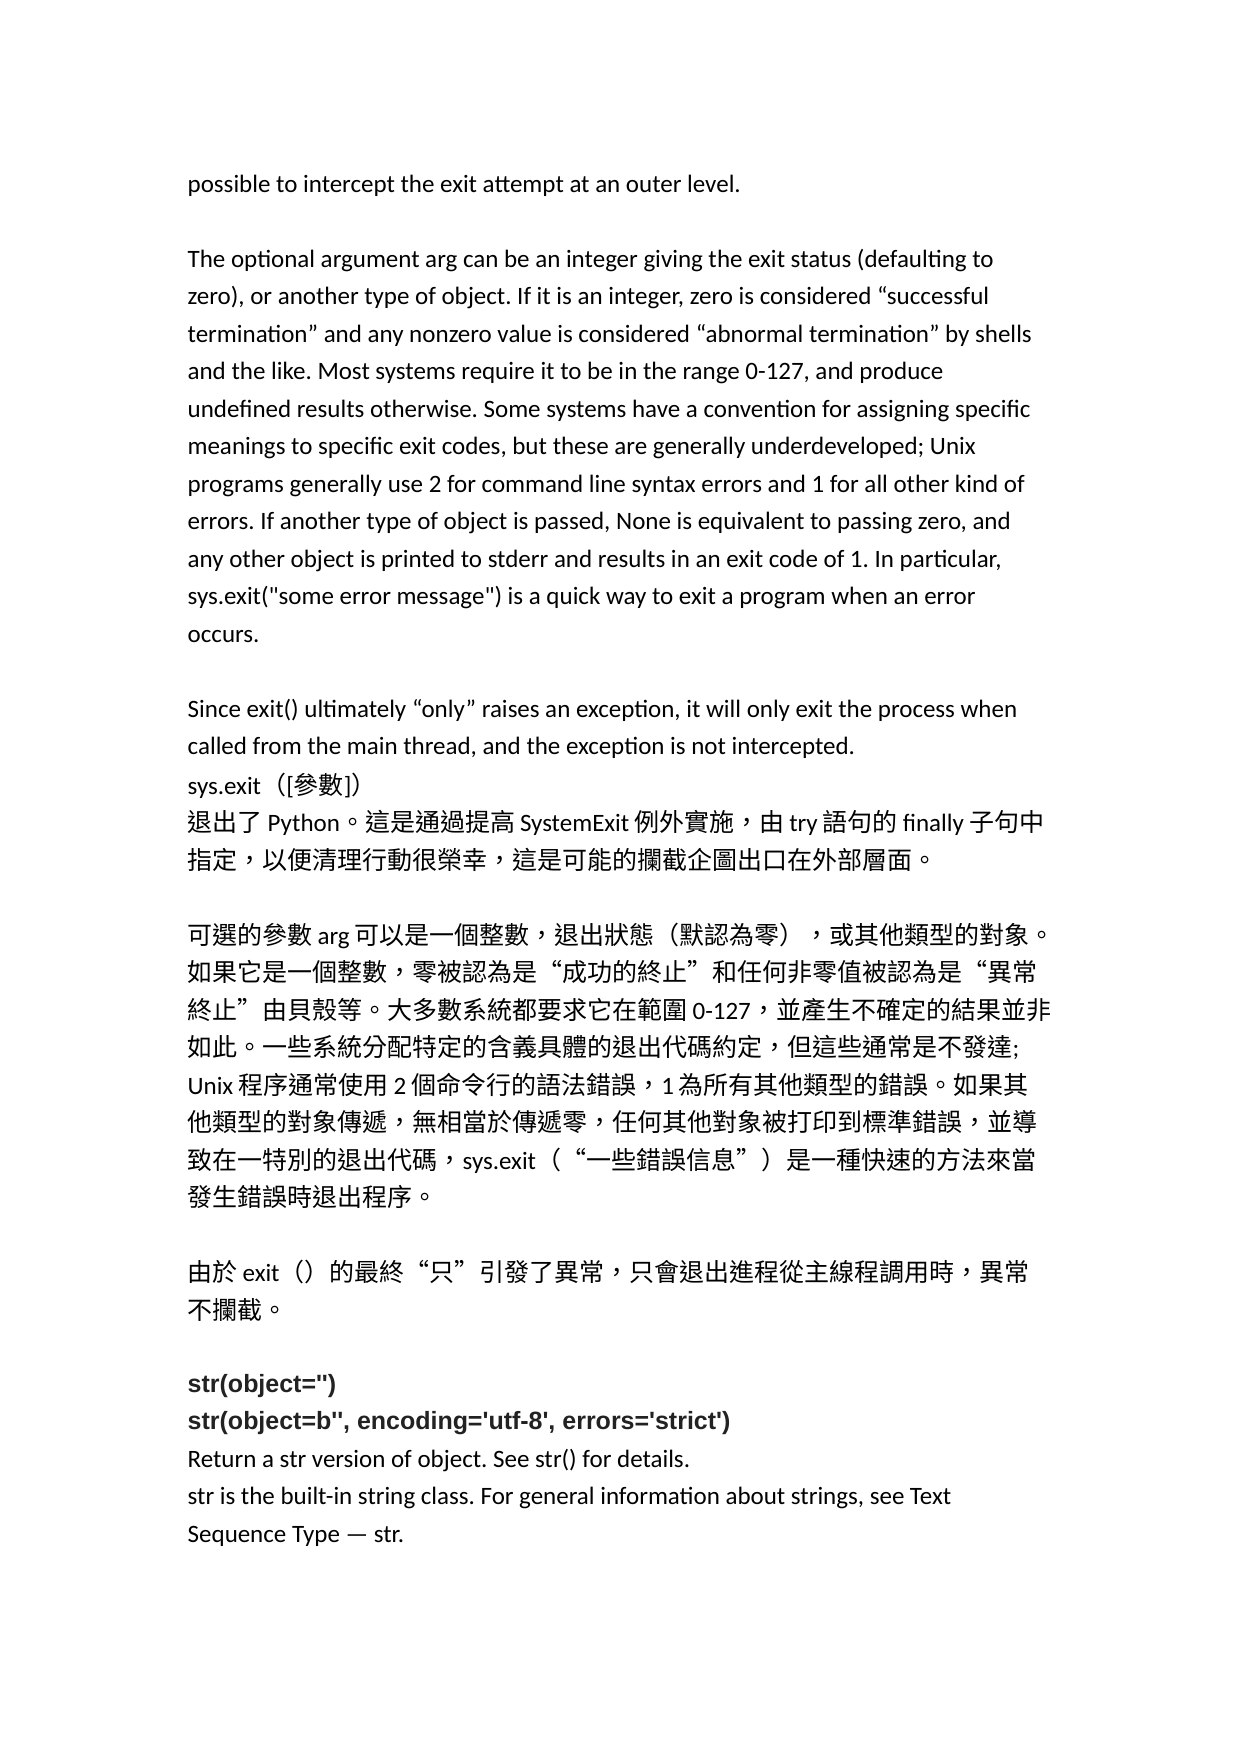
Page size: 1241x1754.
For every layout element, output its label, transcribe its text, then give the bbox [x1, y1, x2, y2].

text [187, 164, 1053, 202]
text str(object=b'', encoding='utf-8', errors='strict') [187, 1402, 1053, 1439]
text str(object='') [187, 1364, 1053, 1402]
text Return a str version of object. See str() for details. [187, 1439, 1053, 1477]
text 退出了Python。這是通過提高SystemExit例外實施，由try語句的finally子句中指定，以便清理行動很榮幸，這是可能的攔截企圖出口在外部層面。 [187, 802, 1053, 877]
text 可選的參數arg可以是一個整數，退出狀態（默認為零），或其他類型的對象。如果它是一個整數，零被認為是“成功的終止”和任何非零值被認為是“異常終止”由貝殼等。大多數系統都要求它在範圍0-127，並產生不確定的結果並非如此。一些系統分配特定的含義具體的退出代碼約定，但這些通常是不發達; Unix程序通常使用2個命令行的語法錯誤，1為所有其他類型的錯誤。如果其他類型的對象傳遞，無相當於傳遞零，任何其他對象被打印到標準錯誤，並導致在一特別的退出代碼，sys.exit（“一些錯誤信息”）是一種快速的方法來當發生錯誤時退出程序。 [187, 914, 1053, 1214]
text sys.exit（[參數]） [187, 764, 1053, 802]
text 由於exit（）的最終“只”引發了異常，只會退出進程從主線程調用時，異常不攔截。 [187, 1252, 1053, 1327]
text Since exit() ultimately “only” raises an exception, it will only exit the process when called from the main thread, and the exception is not intercepted. [187, 689, 1053, 764]
text The optional argument arg can be an integer giving the exit status (defaulting to zero), or another type of object. If it is an integer, zero is considered “successful termination” and any nonzero value is considered “abnormal termination” by shells and the like. Most systems require it to be in the range 0-127, and produce undefined results otherwise. Some systems have a convention for assigning specific meanings to specific exit codes, but these are generally underdeveloped; Unix programs generally use 2 for command line syntax errors and 1 for all other kind of errors. If another type of object is passed, None is equivalent to passing zero, and any other object is printed to stderr and results in an exit code of 1. In particular, sys.exit("some error message") is a quick way to exit a program when an error occurs. [187, 239, 1053, 652]
text str is the built-in string class. For general information about strings, see Text Sequence Type — str. [187, 1477, 1053, 1552]
